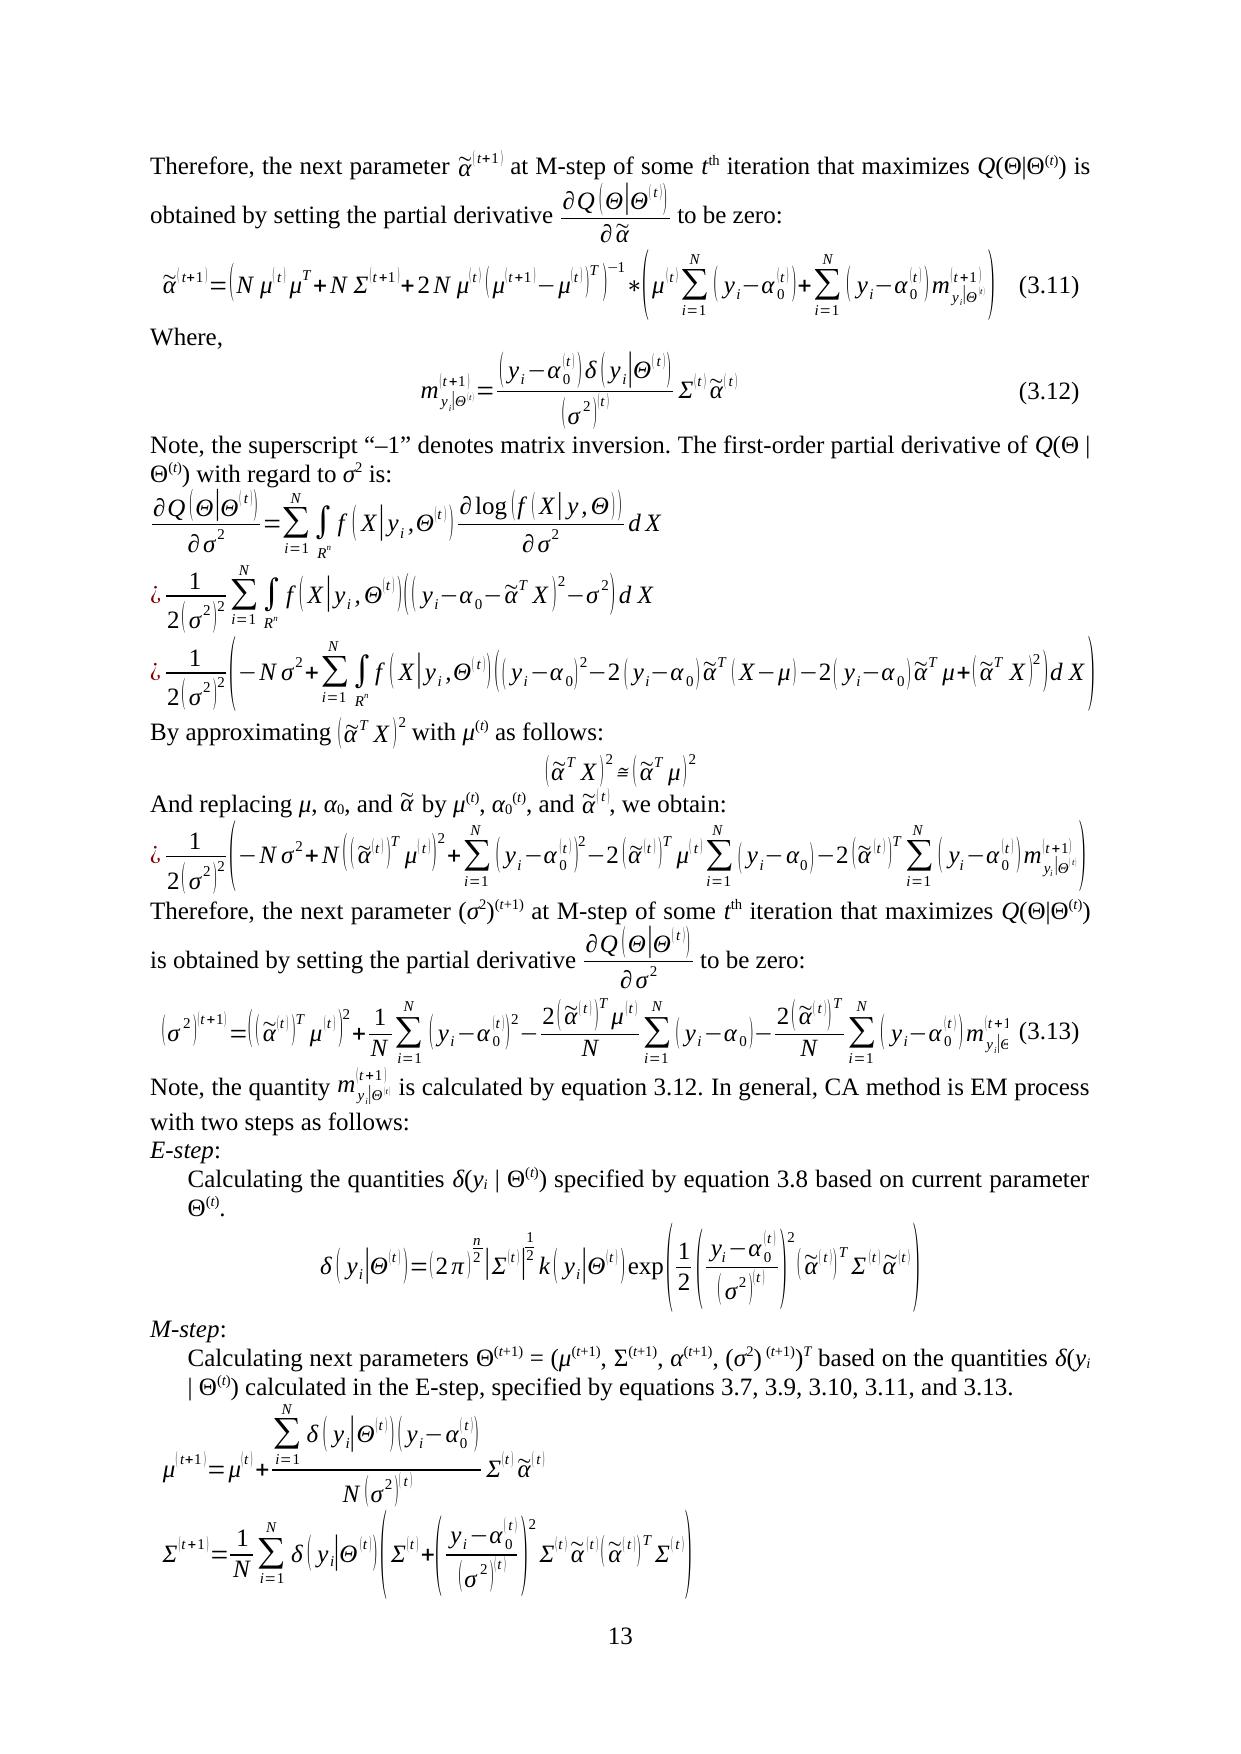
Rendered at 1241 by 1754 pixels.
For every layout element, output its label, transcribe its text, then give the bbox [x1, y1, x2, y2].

text Note, the superscript “–1” denotes matrix inversion. The first-order partial derivative of Q(Θ | Θ(t)) with regard to σ2 is: [150, 431, 1090, 488]
text Note, the quantity is calculated by equation 3.12. In general, CA method is EM process with two steps as follows: [150, 1066, 1090, 1135]
text By approximating with μ(t) as follows: [150, 713, 1090, 750]
table_header [150, 248, 1007, 322]
table_header [150, 995, 1007, 1066]
text E-step: [150, 1135, 1090, 1164]
text M-step: [150, 1314, 1090, 1343]
text Calculating the quantities δ(yi | Θ(t)) specified by equation 3.8 based on current parameter Θ(t). [187, 1164, 1090, 1222]
table_header [150, 351, 1007, 431]
text Therefore, the next parameter (σ2)(t+1) at M-step of some tth iteration that maximizes Q(Θ|Θ(t)) is obtained by setting the partial derivative to be zero: [150, 896, 1090, 994]
table_header (3.11) [1007, 248, 1090, 322]
text And replacing μ, α0, and by μ(t), α0(t), and , we obtain: [150, 787, 1090, 819]
table_header (3.12) [1007, 351, 1090, 431]
table_header [150, 1401, 1090, 1602]
text Where, [150, 322, 1090, 351]
text Therefore, the next parameter at M-step of some tth iteration that maximizes Q(Θ|Θ(t)) is obtained by setting the partial derivative to be zero: [150, 150, 1090, 248]
text Calculating next parameters Θ(t+1) = (μ(t+1), Σ(t+1), α(t+1), (σ2) (t+1))T based on the quantities δ(yi | Θ(t)) calculated in the E-step, specified by equations 3.7, 3.9, 3.10, 3.11, and 3.13. [187, 1343, 1090, 1401]
table_header (3.13) [1007, 995, 1090, 1066]
